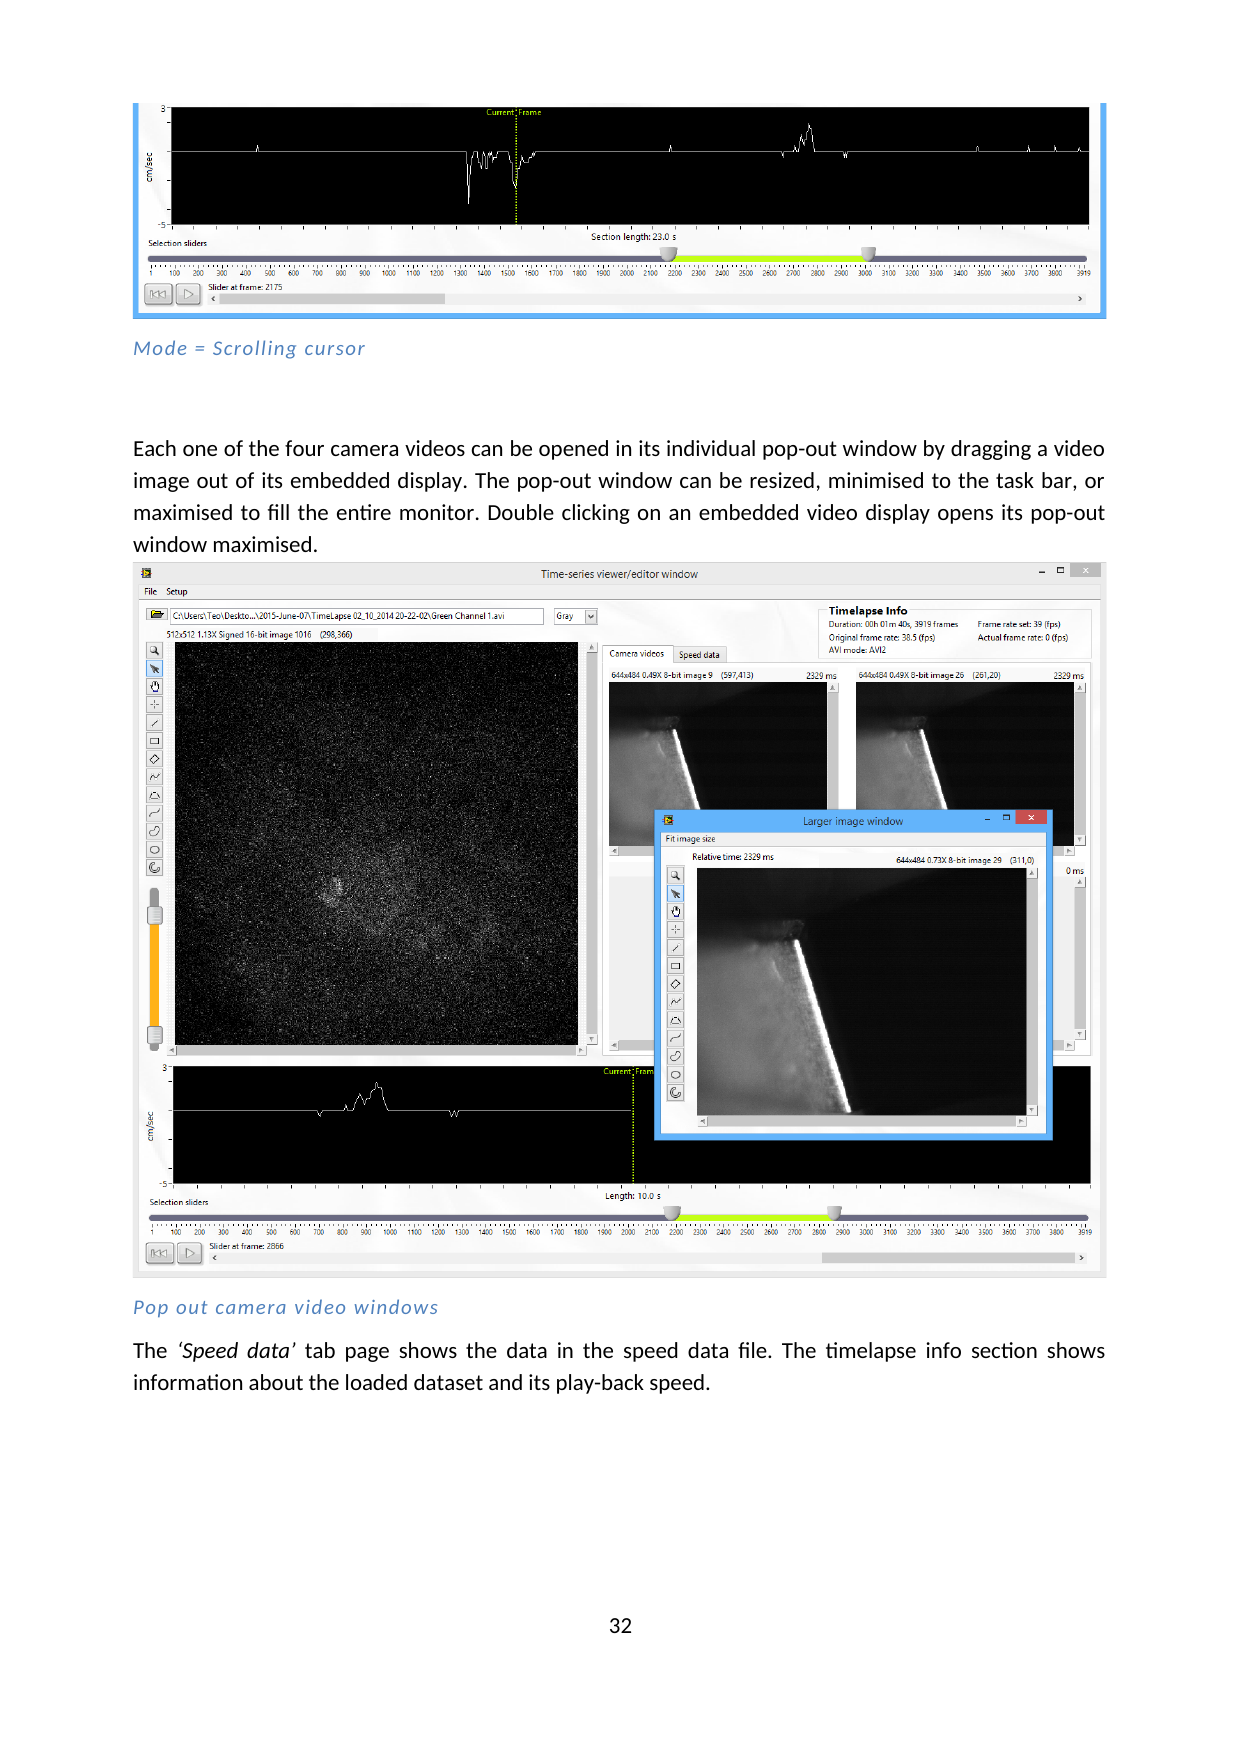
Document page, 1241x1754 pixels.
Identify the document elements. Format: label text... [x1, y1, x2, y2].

picture [132, 562, 1107, 1278]
subtitle Mode = Scrolling cursor [133, 335, 1107, 361]
text The ‘Speed data’ tab page shows the data in the speed data file. The timelapse info section shows information about the loaded dataset and its play-back speed. [133, 1336, 1107, 1396]
picture [132, 103, 1107, 319]
subtitle Pop out camera video windows [133, 1294, 1107, 1319]
text Each one of the four camera videos can be opened in its individual pop-out window by dragging a video image out of its embedded display. The pop-out window can be resized, minimised to the task bar, or maximised to fill the entire monitor. Double clicking on an embedded video display opens its pop-out window maximised. [133, 434, 1107, 559]
